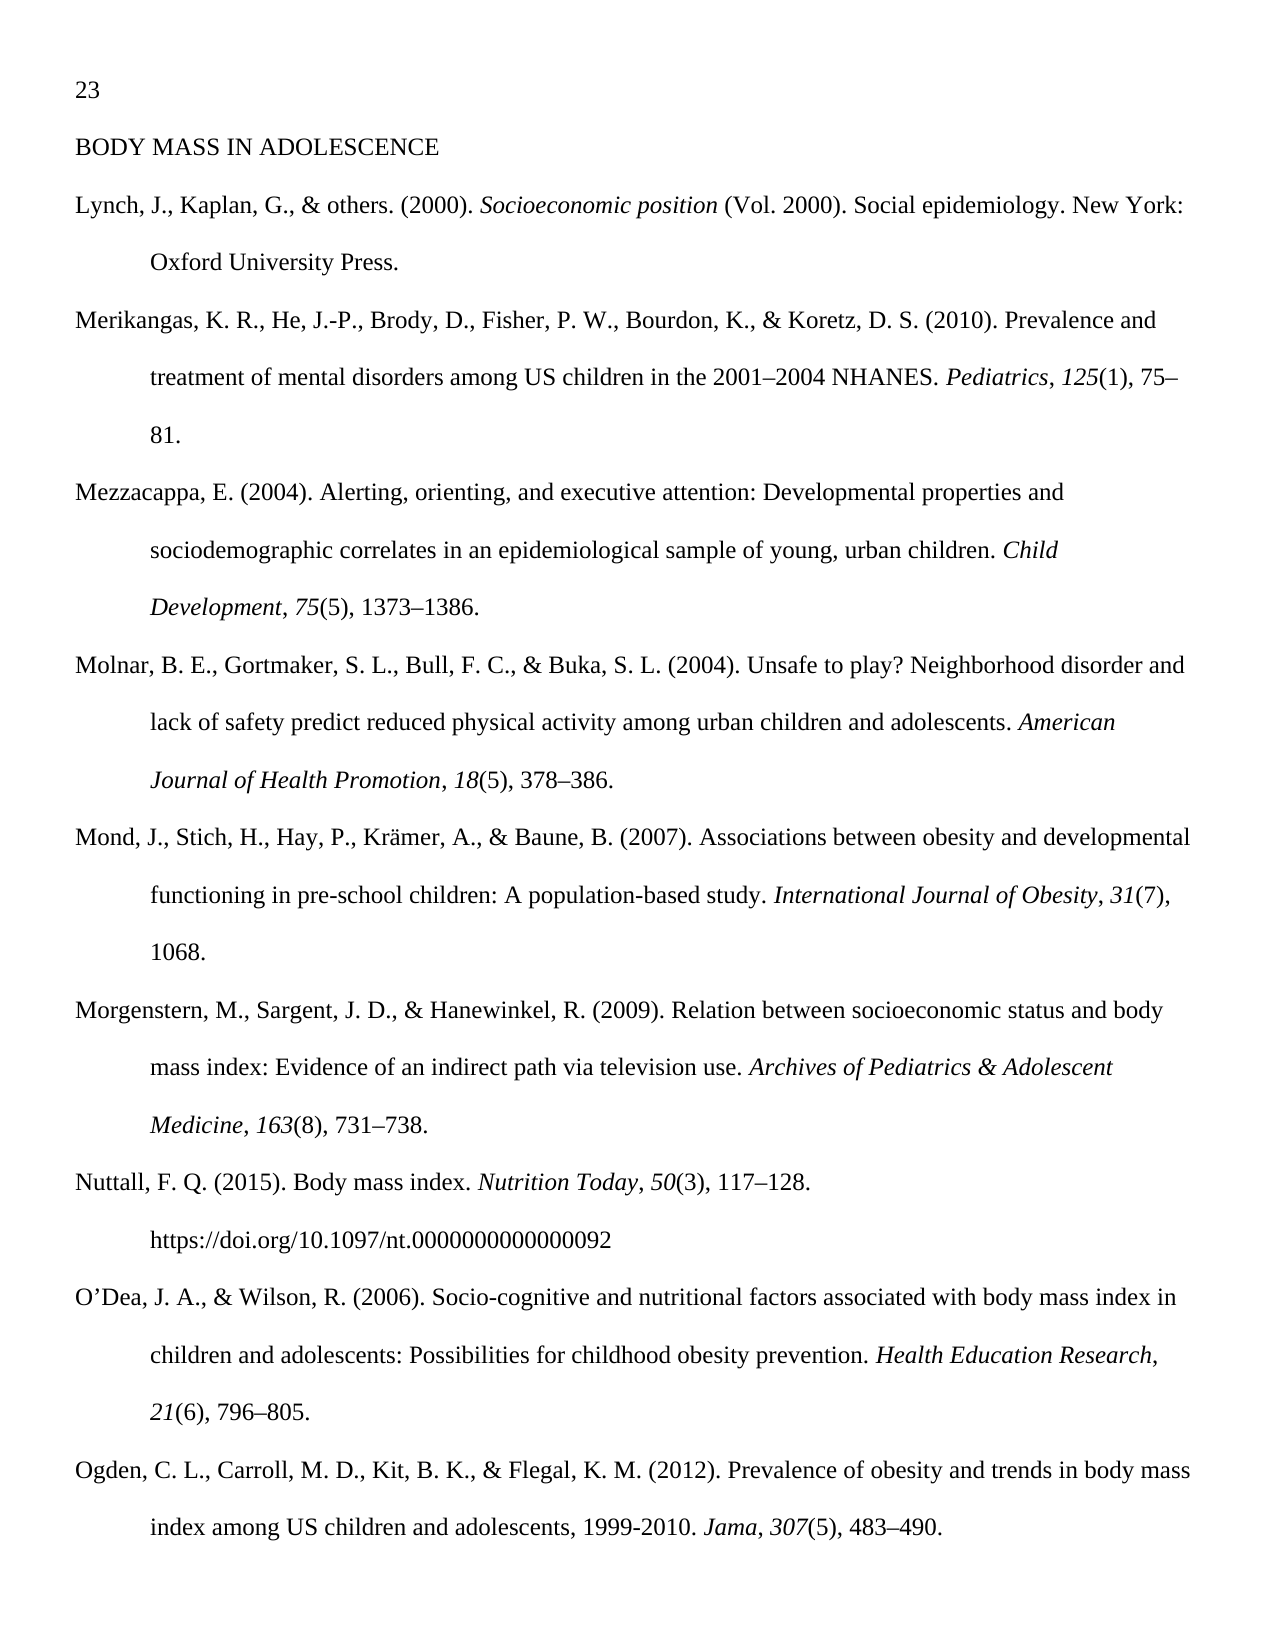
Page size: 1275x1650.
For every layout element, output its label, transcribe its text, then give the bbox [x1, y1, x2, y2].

text Molnar, B. E., Gortmaker, S. L., Bull, F. C., & Buka, S. L. (2004). Unsafe to play? Neighborhood disorder and lack of safety predict reduced physical activity among urban children and adolescents. American Journal of Health Promotion, 18(5), 378–386. [75, 650, 1200, 794]
text Mond, J., Stich, H., Hay, P., Krämer, A., & Baune, B. (2007). Associations between obesity and developmental functioning in pre-school children: A population-based study. International Journal of Obesity, 31(7), 1068. [75, 822, 1200, 966]
text Merikangas, K. R., He, J.-P., Brody, D., Fisher, P. W., Bourdon, K., & Koretz, D. S. (2010). Prevalence and treatment of mental disorders among US children in the 2001–2004 NHANES. Pediatrics, 125(1), 75–81. [75, 305, 1200, 449]
text Nuttall, F. Q. (2015). Body mass index. Nutrition Today, 50(3), 117–128. https://doi.org/10.1097/nt.0000000000000092 [75, 1167, 1200, 1254]
text Lynch, J., Kaplan, G., & others. (2000). Socioeconomic position (Vol. 2000). Social epidemiology. New York: Oxford University Press. [75, 190, 1200, 276]
text Mezzacappa, E. (2004). Alerting, orienting, and executive attention: Developmental properties and sociodemographic correlates in an epidemiological sample of young, urban children. Child Development, 75(5), 1373–1386. [75, 477, 1200, 621]
text Morgenstern, M., Sargent, J. D., & Hanewinkel, R. (2009). Relation between socioeconomic status and body mass index: Evidence of an indirect path via television use. Archives of Pediatrics & Adolescent Medicine, 163(8), 731–738. [75, 995, 1200, 1139]
text O’Dea, J. A., & Wilson, R. (2006). Socio-cognitive and nutritional factors associated with body mass index in children and adolescents: Possibilities for childhood obesity prevention. Health Education Research, 21(6), 796–805. [75, 1282, 1200, 1426]
text Ogden, C. L., Carroll, M. D., Kit, B. K., & Flegal, K. M. (2012). Prevalence of obesity and trends in body mass index among US children and adolescents, 1999-2010. Jama, 307(5), 483–490. [75, 1455, 1200, 1541]
